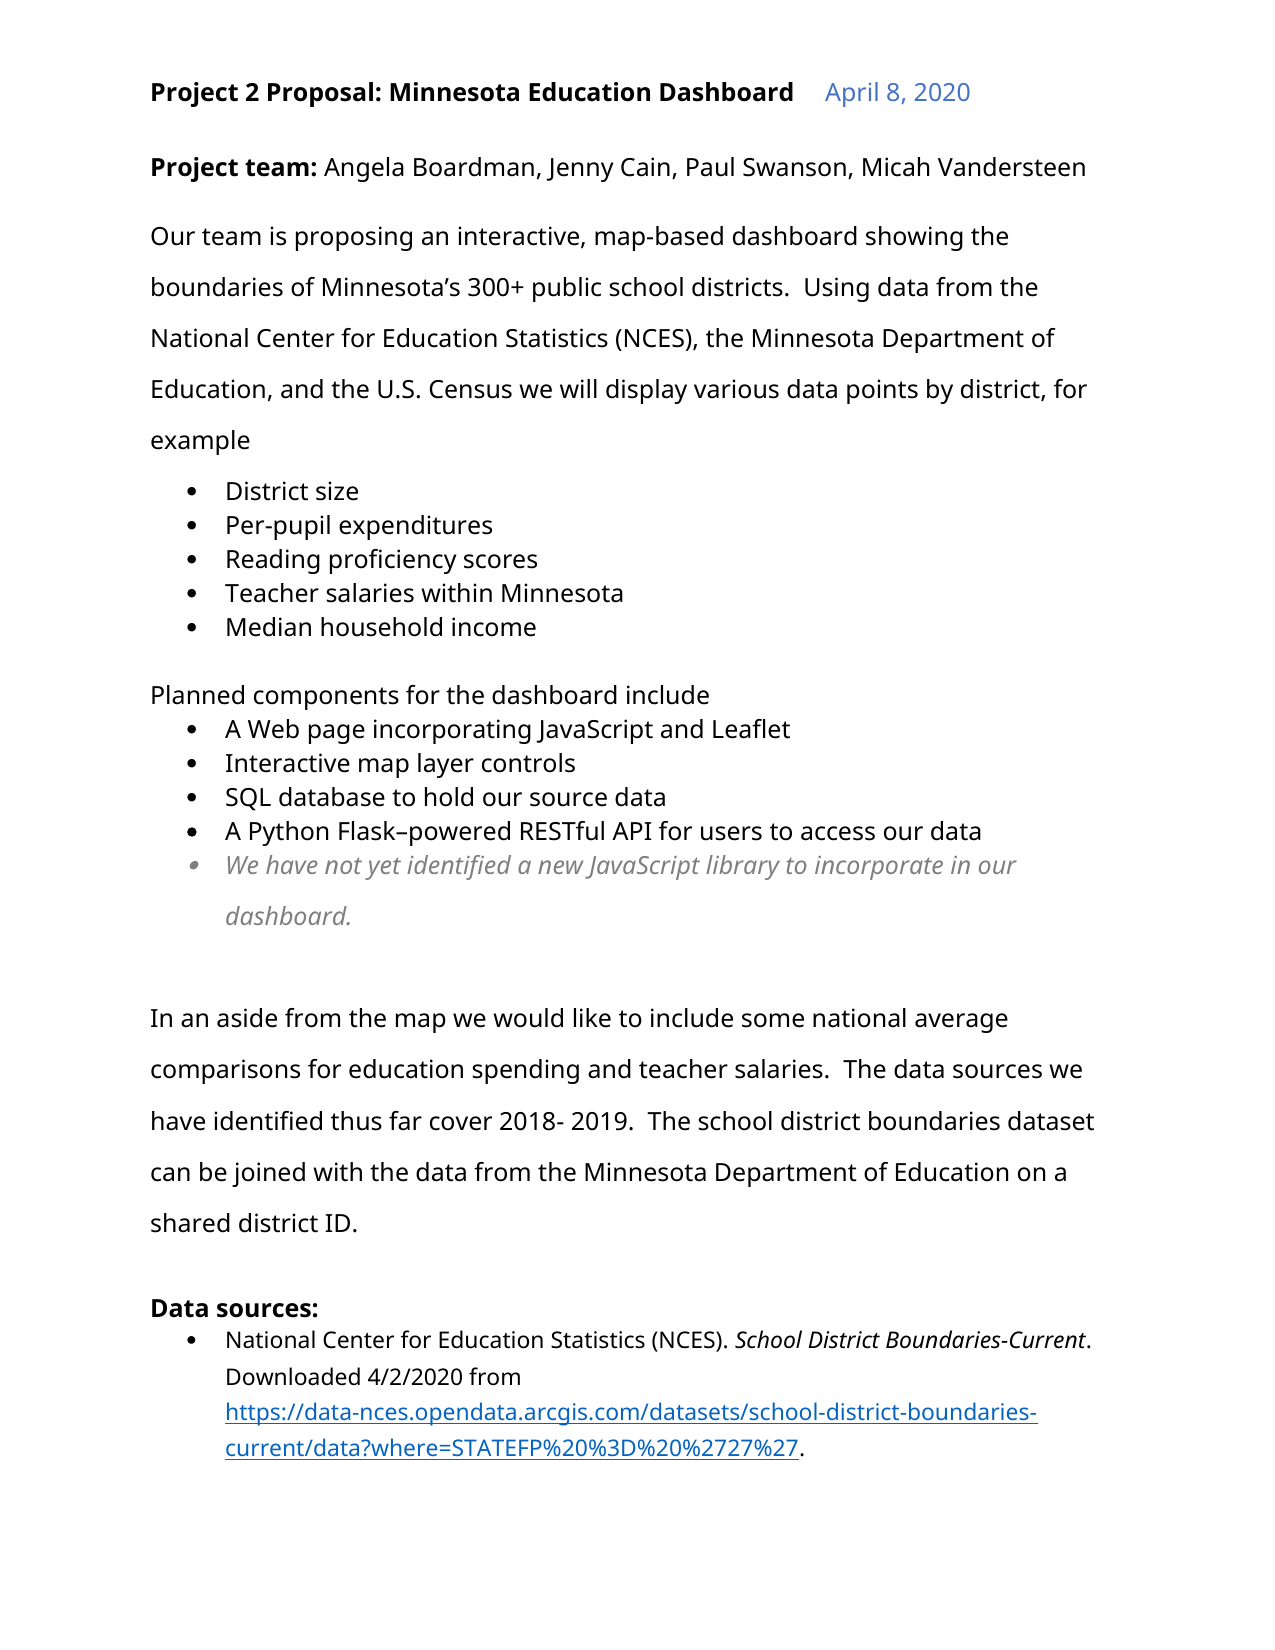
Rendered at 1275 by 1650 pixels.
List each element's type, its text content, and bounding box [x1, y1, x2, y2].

list Per-pupil expenditures [187, 507, 1125, 541]
list Reading proficiency scores [187, 541, 1125, 576]
list A Web page incorporating JavaScript and Leaflet [187, 712, 1125, 746]
text Our team is proposing an interactive, map-based dashboard showing the boundaries of Minnesota’s 300+ public school districts. Using data from the National Center for Education Statistics (NCES), the Minnesota Department of Education, and the U.S. Census we will display various data points by district, for example [150, 218, 1125, 456]
list SQL database to hold our source data [187, 780, 1125, 814]
list District size [187, 473, 1125, 507]
list Median household income [187, 609, 1125, 644]
text Project team: Angela Boardman, Jenny Cain, Paul Swanson, Micah Vandersteen [150, 150, 1125, 184]
list National Center for Education Statistics (NCES). School District Boundaries-Current. Downloaded 4/2/2020 from https://data-nces.opendata.arcgis.com/datasets/school-district-boundaries-current/data?where=STATEFP%20%3D%20%2727%27. [187, 1324, 1125, 1463]
list Teacher salaries within Minnesota [187, 576, 1125, 609]
list A Python Flask–powered RESTful API for users to access our data [187, 814, 1125, 848]
list Interactive map layer controls [187, 746, 1125, 780]
text In an aside from the map we would like to include some national average comparisons for education spending and teacher salaries. The data sources we have identified thus far cover 2018- 2019. The school district boundaries dataset can be joined with the data from the Minnesota Department of Education on a shared district ID. [150, 1001, 1125, 1239]
text Planned components for the dashboard include [150, 678, 1125, 712]
text Data sources: [150, 1290, 1125, 1324]
list We have not yet identified a new JavaScript library to incorporate in our dashboard. [187, 848, 1125, 933]
